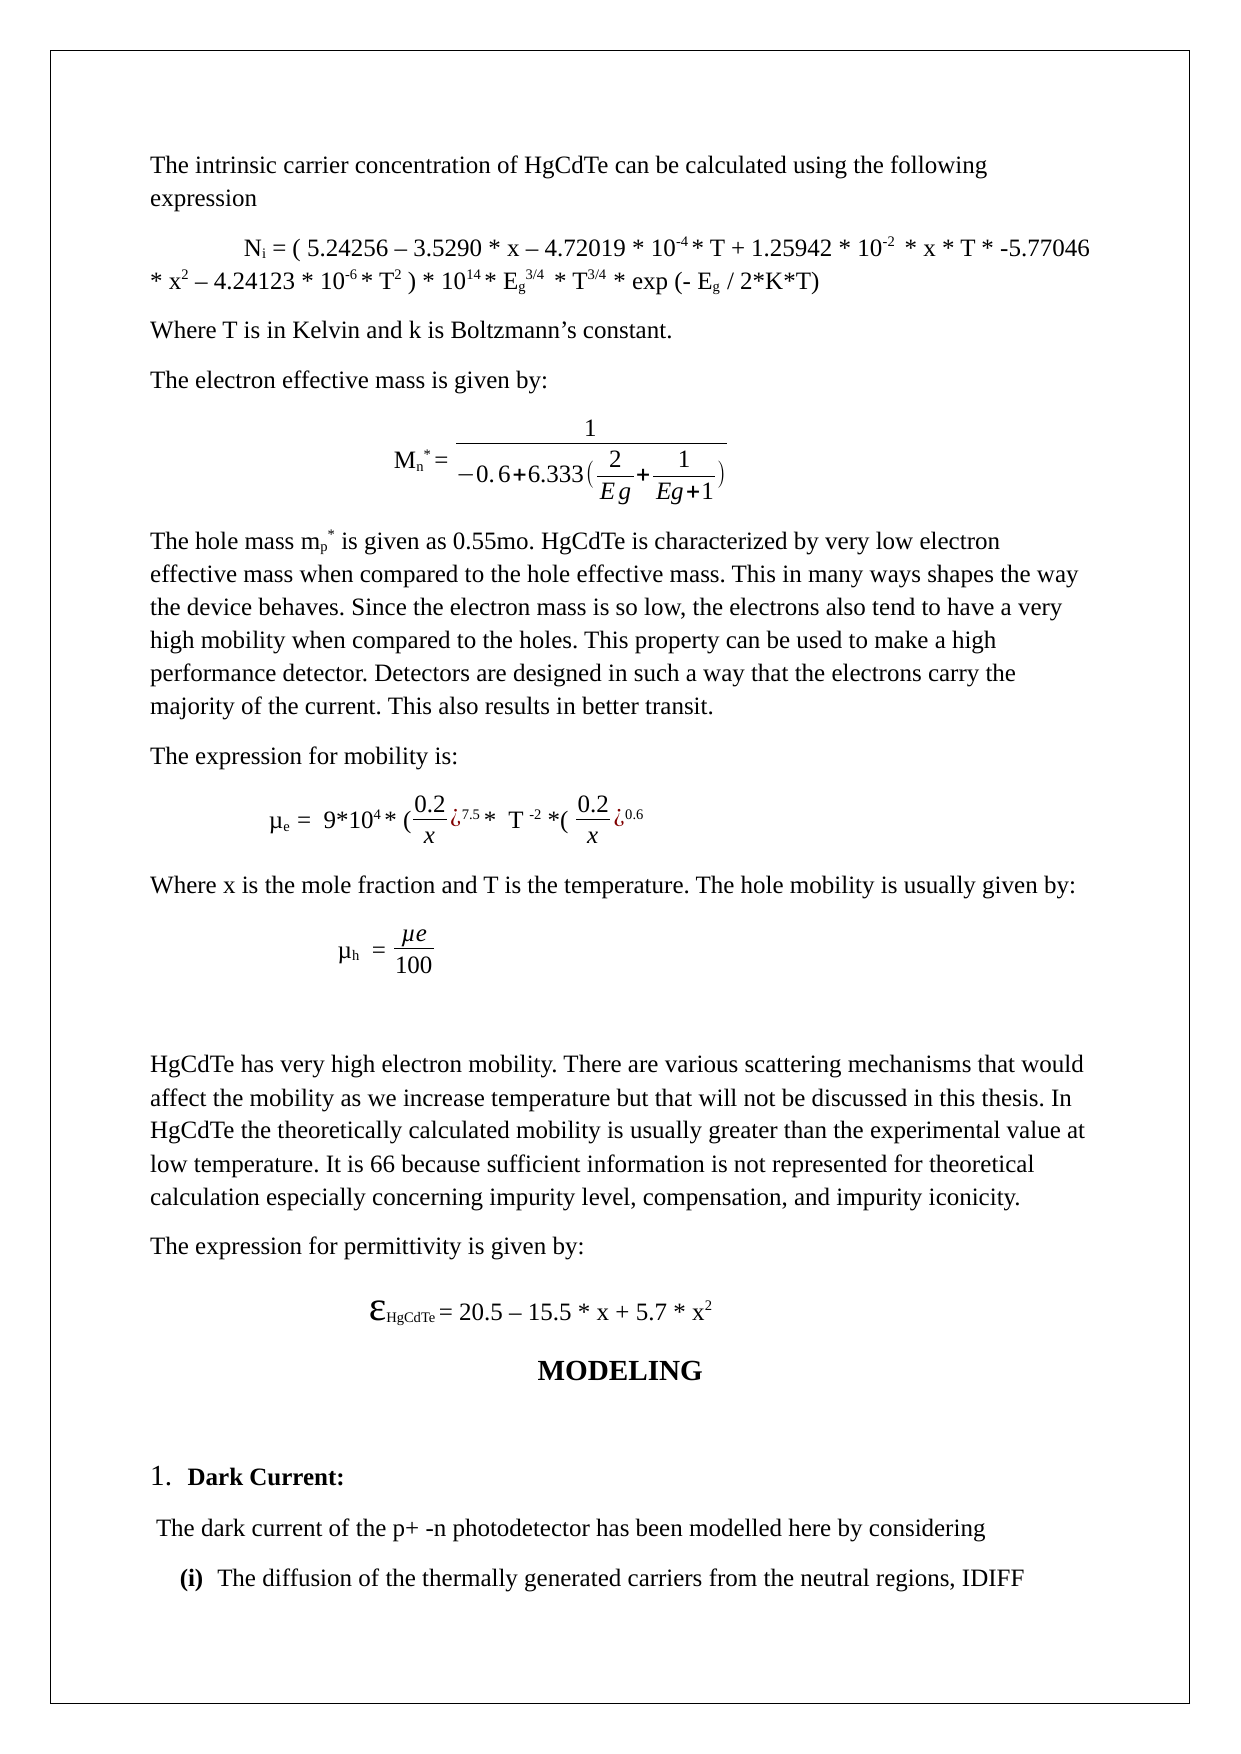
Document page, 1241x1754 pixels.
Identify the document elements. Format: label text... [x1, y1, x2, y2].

text HgCdTe has very high electron mobility. There are various scattering mechanisms that would affect the mobility as we increase temperature but that will not be discussed in this thesis. In HgCdTe the theoretically calculated mobility is usually greater than the experimental value at low temperature. It is 66 because sufficient information is not represented for theoretical calculation especially concerning impurity level, compensation, and impurity iconicity. [150, 1049, 1090, 1210]
text µe = 9*104 * (7.5 * T -2 *( 0.6 [150, 790, 1090, 849]
text Mn* = [150, 415, 1090, 505]
text Where T is in Kelvin and k is Boltzmann’s constant. [150, 315, 1090, 344]
text The expression for permittivity is given by: [150, 1231, 1090, 1260]
text µh = [150, 920, 1090, 979]
text The intrinsic carrier concentration of HgCdTe can be calculated using the following expression [150, 150, 1090, 212]
list Dark Current: [150, 1458, 1090, 1491]
text Where x is the mole fraction and T is the temperature. The hole mobility is usually given by: [150, 870, 1090, 899]
text Ni = ( 5.24256 – 3.5290 * x – 4.72019 * 10-4 * T + 1.25942 * 10-2 * x * T * -5.77046 * x2 – 4.24123 * 10-6 * T2 ) * 1014 * Eg3/4 * T3/4 * exp (- Eg / 2*K*T) [150, 233, 1090, 294]
text MODELING [150, 1353, 1090, 1386]
text The expression for mobility is: [150, 741, 1090, 769]
text The hole mass mp* is given as 0.55mo. HgCdTe is characterized by very low electron effective mass when compared to the hole effective mass. This in many ways shapes the way the device behaves. Since the electron mass is so low, the electrons also tend to have a very high mobility when compared to the holes. This property can be used to make a high performance detector. Detectors are designed in such a way that the electrons carry the majority of the current. This also results in better transit. [150, 526, 1090, 720]
text εHgCdTe = 20.5 – 15.5 * x + 5.7 * x2 [150, 1281, 1090, 1329]
text The dark current of the p+ -n photodetector has been modelled here by considering [150, 1513, 1090, 1542]
list The diffusion of the thermally generated carriers from the neutral regions, IDIFF [179, 1563, 1090, 1591]
text The electron effective mass is given by: [150, 365, 1090, 394]
